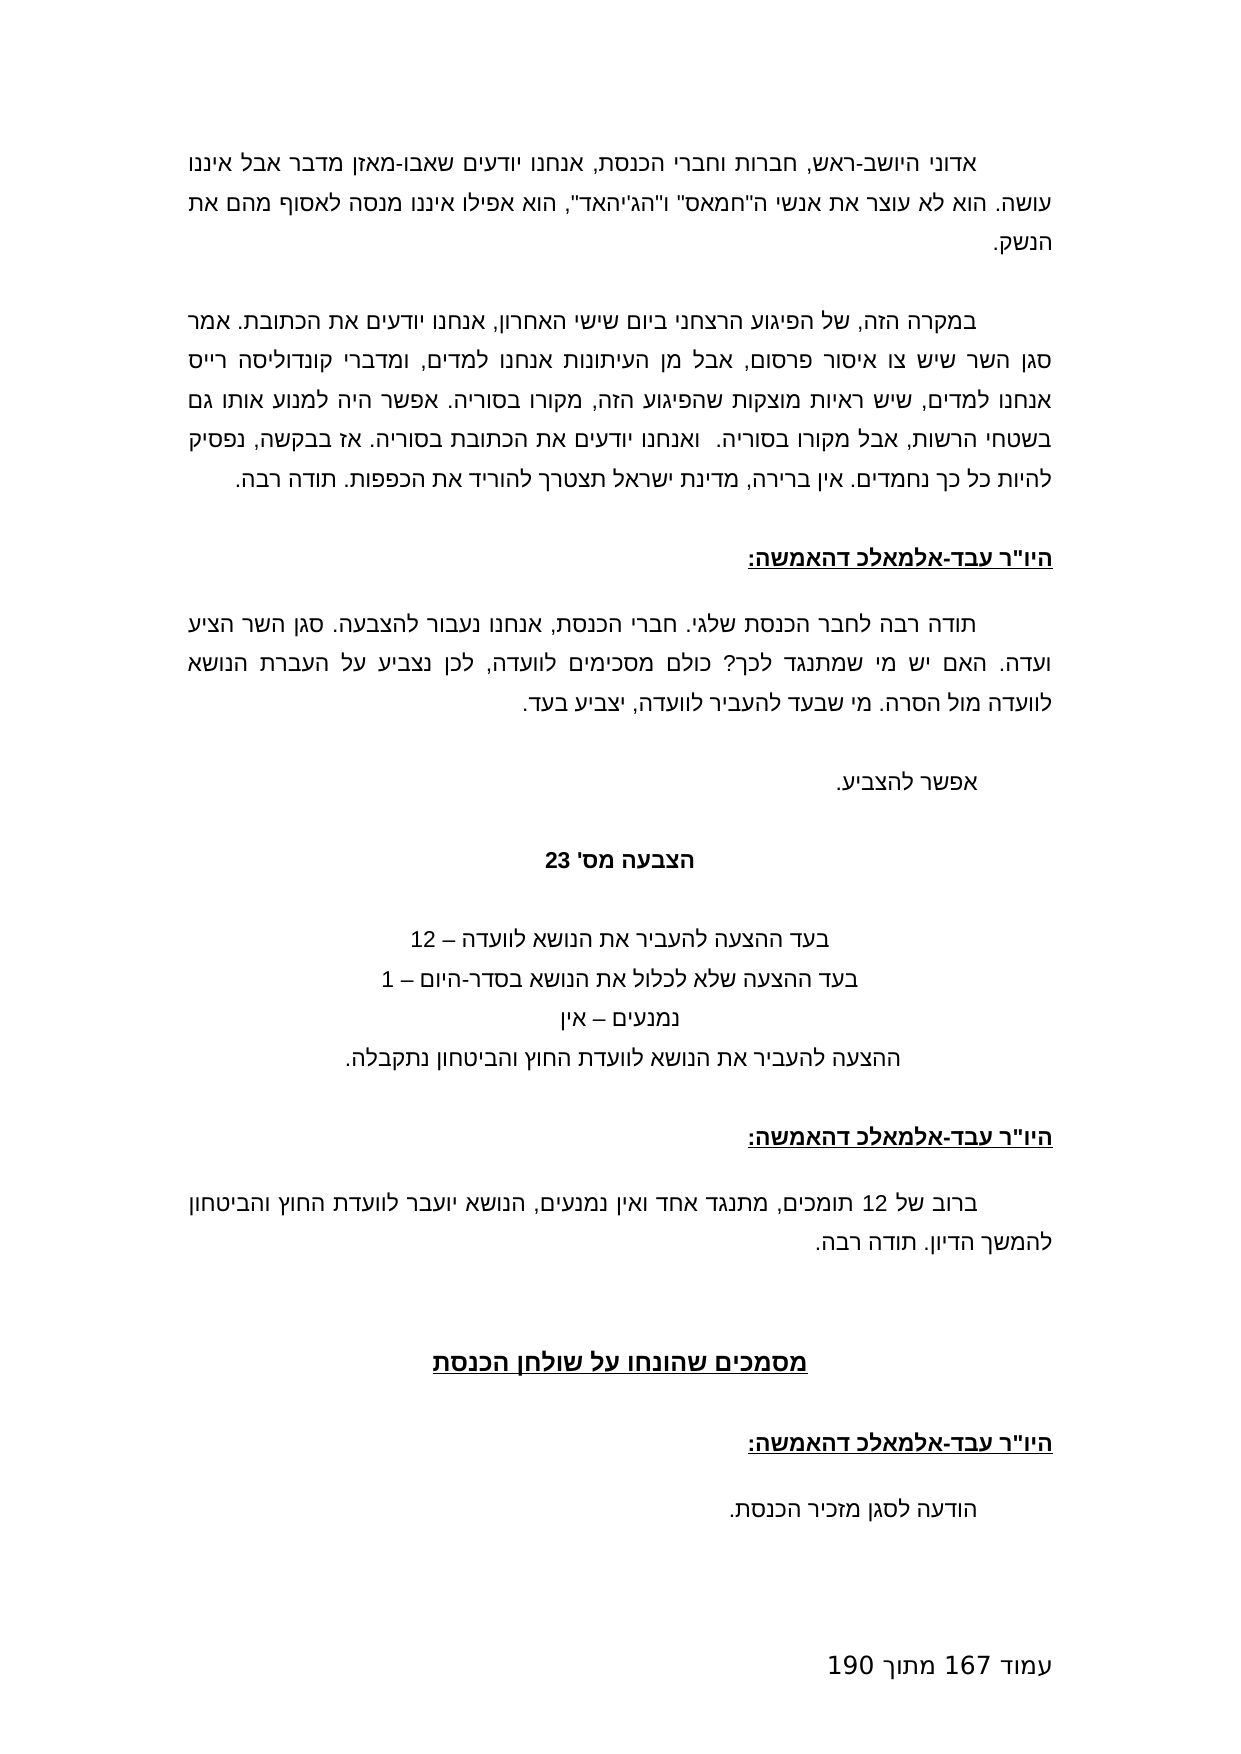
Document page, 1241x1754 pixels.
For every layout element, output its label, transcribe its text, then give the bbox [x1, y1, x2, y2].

text היו"ר עבד-אלמאלכ דהאמשה: [187, 1430, 1053, 1457]
text היו"ר עבד-אלמאלכ דהאמשה: [187, 1124, 1053, 1150]
text ברוב של 12 תומכים, מתנגד אחד ואין נמנעים, הנושא יועבר לוועדת החוץ והביטחון להמשך הדיון. תודה רבה. [187, 1190, 1053, 1256]
text במקרה הזה, של הפיגוע הרצחני ביום שישי האחרון, אנחנו יודעים את הכתובת. אמר סגן השר שיש צו איסור פרסום, אבל מן העיתונות אנחנו למדים, ומדברי קונדוליסה רייס אנחנו למדים, שיש ראיות מוצקות שהפיגוע הזה, מקורו בסוריה. אפשר היה למנוע אותו גם בשטחי הרשות, אבל מקורו בסוריה. ואנחנו יודעים את הכתובת בסוריה. אז בבקשה, נפסיק להיות כל כך נחמדים. אין ברירה, מדינת ישראל תצטרך להוריד את הכפפות. תודה רבה. [187, 308, 1053, 492]
text אפשר להצביע. [187, 768, 1053, 795]
text היו"ר עבד-אלמאלכ דהאמשה: [187, 545, 1053, 571]
text הצבעה מס' 23 [187, 847, 1053, 874]
text אדוני היושב-ראש, חברות וחברי הכנסת, אנחנו יודעים שאבו-מאזן מדבר אבל איננו עושה. הוא לא עוצר את אנשי ה"חמאס" ו"הג'יהאד", הוא אפילו איננו מנסה לאסוף מהם את הנשק. [187, 150, 1053, 255]
text הודעה לסגן מזכיר הכנסת. [187, 1496, 1053, 1522]
text מסמכים שהונחו על שולחן הכנסת [187, 1348, 1053, 1376]
text תודה רבה לחבר הכנסת שלגי. חברי הכנסת, אנחנו נעבור להצבעה. סגן השר הציע ועדה. האם יש מי שמתנגד לכך? כולם מסכימים לוועדה, לכן נצביע על העברת הנושא לוועדה מול הסרה. מי שבעד להעביר לוועדה, יצביע בעד. [187, 611, 1053, 716]
text ההצעה להעביר את הנושא לוועדת החוץ והביטחון נתקבלה. [187, 1045, 1053, 1071]
text נמנעים – אין [187, 1005, 1053, 1032]
text בעד ההצעה שלא לכלול את הנושא בסדר-היום – 1 [187, 966, 1053, 992]
text בעד ההצעה להעביר את הנושא לוועדה – 12 [187, 926, 1053, 953]
